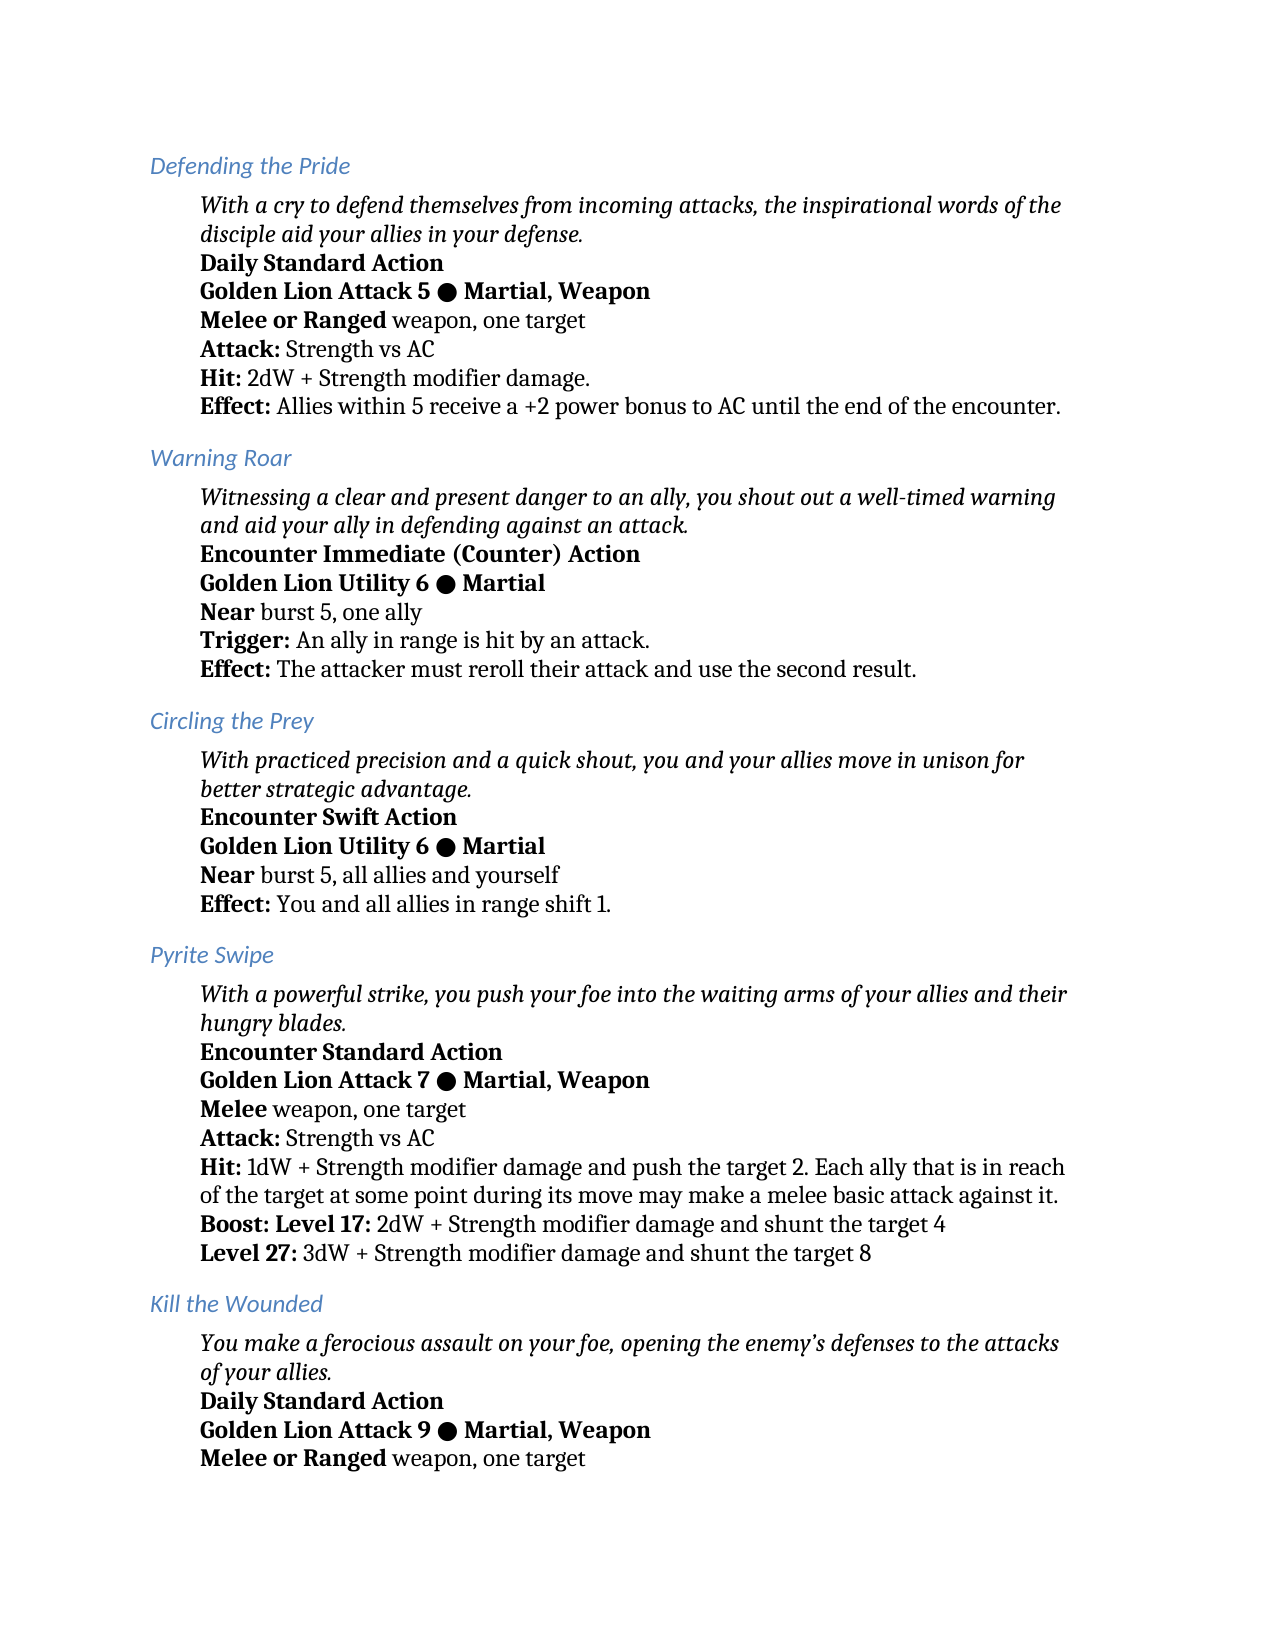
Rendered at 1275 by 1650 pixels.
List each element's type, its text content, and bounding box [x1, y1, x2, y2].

subtitle Kill the Wounded [150, 1288, 1125, 1319]
text With a powerful strike, you push your foe into the waiting arms of your allies and their hungry blades. Encounter Standard Action Golden Lion Attack 7 ● Martial, Weapon Melee weapon, one target Attack: Strength vs AC Hit: 1dW + Strength modifier damage and push the target 2. Each ally that is in reach of the target at some point during its move may make a melee basic attack against it. Boost: Level 17: 2dW + Strength modifier damage and shunt the target 4 Level 27: 3dW + Strength modifier damage and shunt the target 8 [200, 980, 1075, 1267]
text Witnessing a clear and present danger to an ally, you shout out a well-timed warning and aid your ally in defending against an attack. Encounter Immediate (Counter) Action Golden Lion Utility 6 ● Martial Near burst 5, one ally Trigger: An ally in range is hit by an attack. Effect: The attacker must reroll their attack and use the second result. [200, 483, 1075, 684]
subtitle Warning Roar [150, 442, 1125, 472]
subtitle Circling the Prey [150, 705, 1125, 735]
text With practiced precision and a quick shout, you and your allies move in unison for better strategic advantage. Encounter Swift Action Golden Lion Utility 6 ● Martial Near burst 5, all allies and yourself Effect: You and all allies in range shift 1. [200, 746, 1075, 918]
text With a cry to defend themselves from incoming attacks, the inspirational words of the disciple aid your allies in your defense. Daily Standard Action Golden Lion Attack 5 ● Martial, Weapon Melee or Ranged weapon, one target Attack: Strength vs AC Hit: 2dW + Strength modifier damage. Effect: Allies within 5 receive a +2 power bonus to AC until the end of the encounter. [200, 191, 1075, 421]
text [200, 1329, 1075, 1473]
subtitle Pyrite Swipe [150, 939, 1125, 969]
subtitle Defending the Pride [150, 150, 1125, 181]
